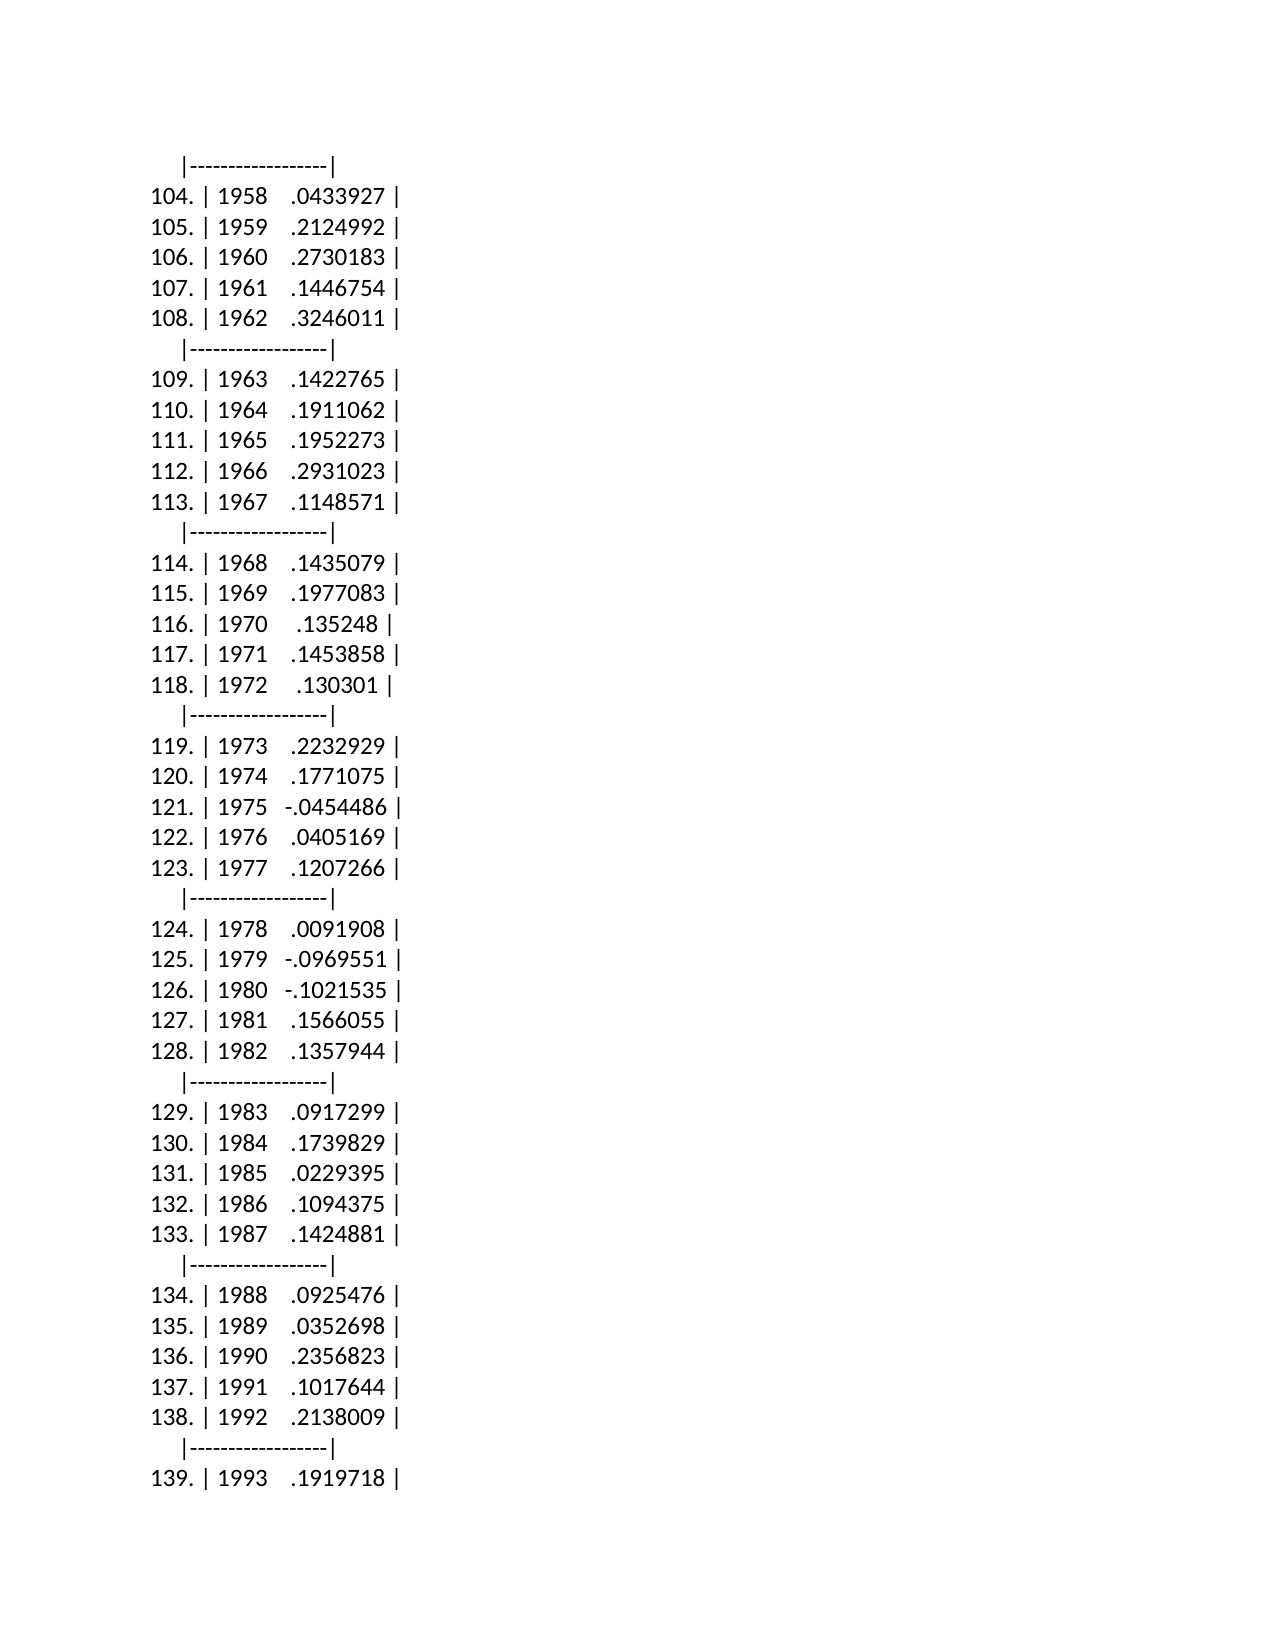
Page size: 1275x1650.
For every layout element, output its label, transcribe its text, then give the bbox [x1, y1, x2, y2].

text 104. | 1958 .0433927 | [150, 181, 1125, 211]
text 131. | 1985 .0229395 | [150, 1157, 1125, 1188]
text 126. | 1980 -.1021535 | [150, 974, 1125, 1004]
text 136. | 1990 .2356823 | [150, 1340, 1125, 1371]
text 118. | 1972 .130301 | [150, 669, 1125, 699]
text 119. | 1973 .2232929 | [150, 730, 1125, 760]
text 115. | 1969 .1977083 | [150, 577, 1125, 608]
text |------------------| [150, 1249, 1125, 1279]
text |------------------| [150, 1432, 1125, 1462]
text 120. | 1974 .1771075 | [150, 760, 1125, 791]
text 128. | 1982 .1357944 | [150, 1035, 1125, 1066]
text |------------------| [150, 699, 1125, 730]
text 133. | 1987 .1424881 | [150, 1218, 1125, 1249]
text 107. | 1961 .1446754 | [150, 272, 1125, 303]
text 139. | 1993 .1919718 | [150, 1462, 1125, 1493]
text 112. | 1966 .2931023 | [150, 455, 1125, 486]
text 129. | 1983 .0917299 | [150, 1096, 1125, 1127]
text |------------------| [150, 516, 1125, 547]
text 106. | 1960 .2730183 | [150, 242, 1125, 272]
text 114. | 1968 .1435079 | [150, 547, 1125, 577]
text 123. | 1977 .1207266 | [150, 852, 1125, 882]
text 122. | 1976 .0405169 | [150, 821, 1125, 852]
text 111. | 1965 .1952273 | [150, 425, 1125, 455]
text 116. | 1970 .135248 | [150, 608, 1125, 638]
text 132. | 1986 .1094375 | [150, 1188, 1125, 1218]
text 109. | 1963 .1422765 | [150, 364, 1125, 394]
text |------------------| [150, 1066, 1125, 1096]
text 117. | 1971 .1453858 | [150, 638, 1125, 669]
text 138. | 1992 .2138009 | [150, 1401, 1125, 1432]
text 113. | 1967 .1148571 | [150, 486, 1125, 516]
text 105. | 1959 .2124992 | [150, 211, 1125, 242]
text 108. | 1962 .3246011 | [150, 303, 1125, 333]
text |------------------| [150, 882, 1125, 913]
text 124. | 1978 .0091908 | [150, 913, 1125, 943]
text 130. | 1984 .1739829 | [150, 1127, 1125, 1157]
text |------------------| [150, 333, 1125, 364]
text 110. | 1964 .1911062 | [150, 394, 1125, 425]
text 121. | 1975 -.0454486 | [150, 791, 1125, 821]
text 137. | 1991 .1017644 | [150, 1371, 1125, 1401]
text 127. | 1981 .1566055 | [150, 1004, 1125, 1035]
text 125. | 1979 -.0969551 | [150, 943, 1125, 974]
text 135. | 1989 .0352698 | [150, 1310, 1125, 1340]
text |------------------| [150, 150, 1125, 181]
text 134. | 1988 .0925476 | [150, 1279, 1125, 1310]
